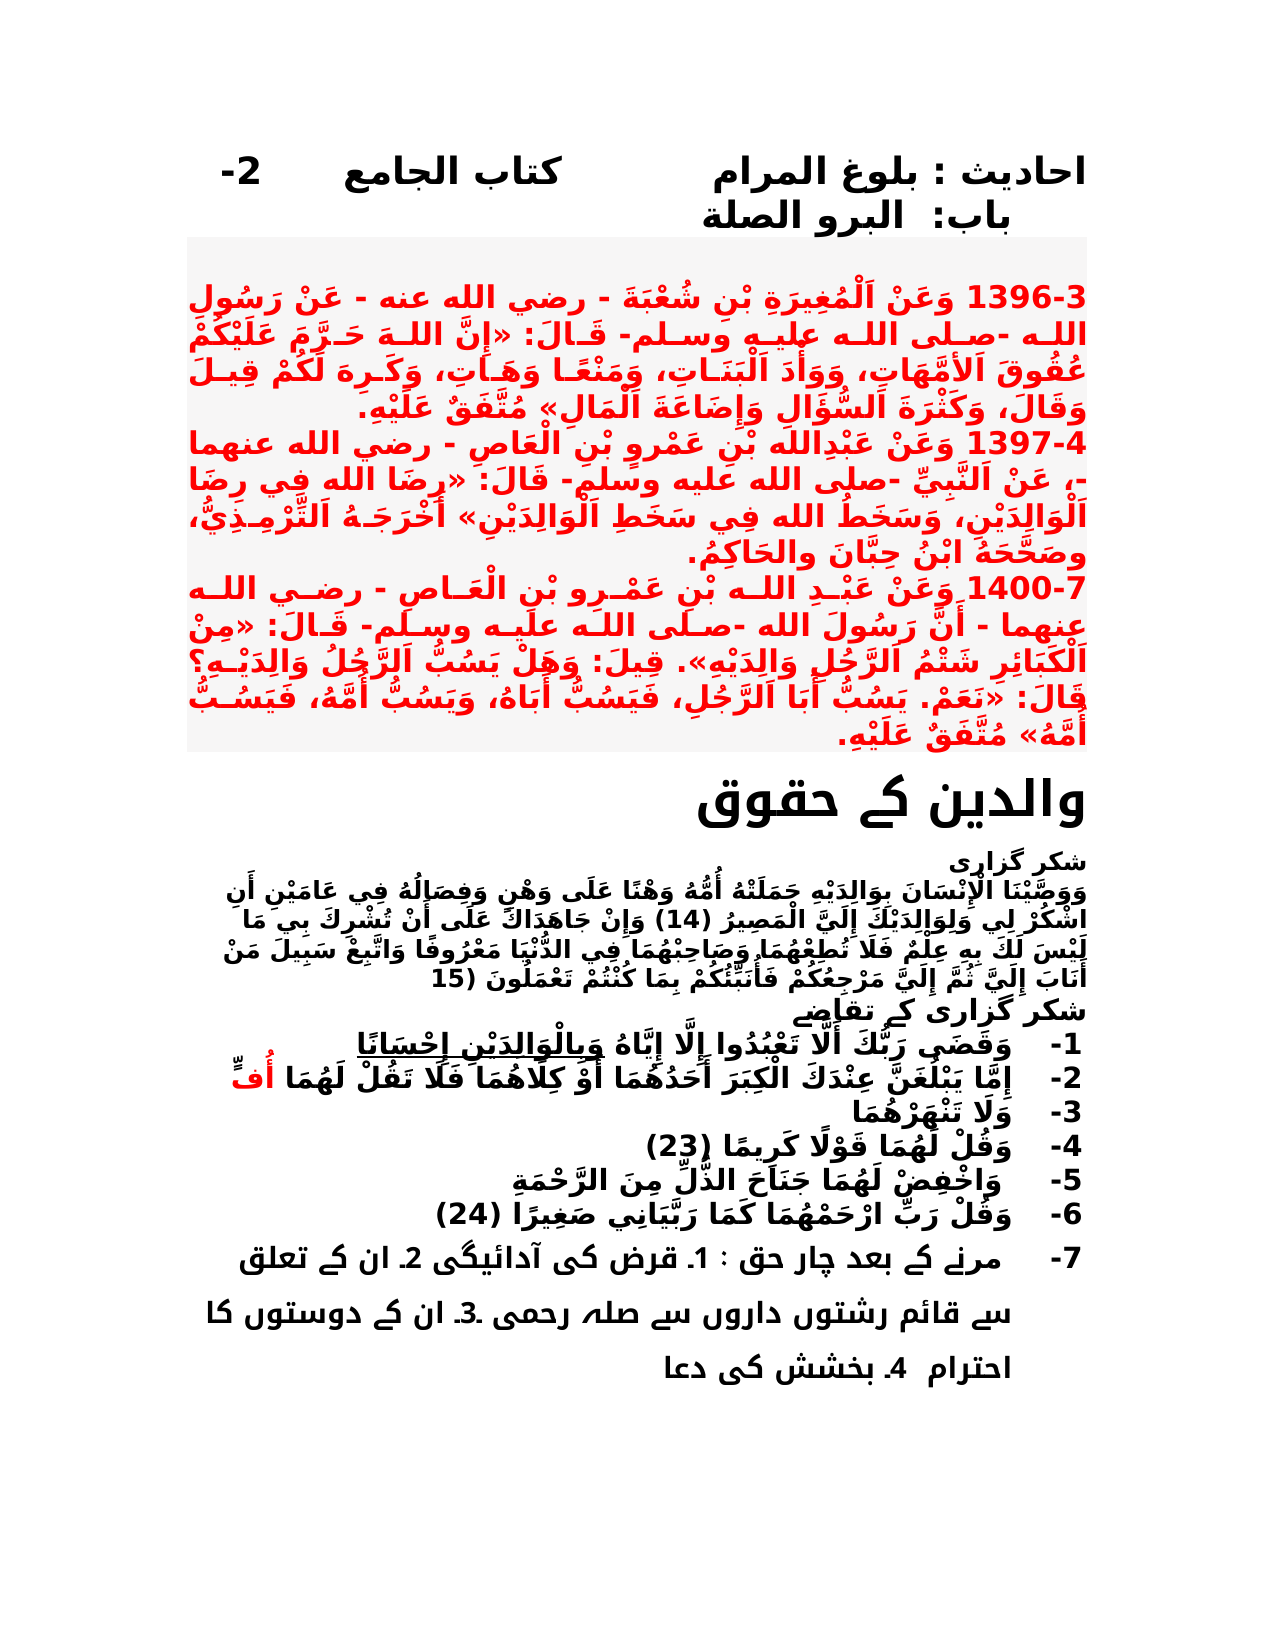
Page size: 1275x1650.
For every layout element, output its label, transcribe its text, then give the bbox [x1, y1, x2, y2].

text 1397-4 وَعَنْ عَبْدِالله بْنِ عَمْروٍ بْنِ الْعَاصِ - رضي الله عنهما -، عَنْ اَلنَّبِيِّ -صلى الله عليه وسلم- قَالَ: «رِضَا الله فِي رِضَا اَلْوَالِدَيْنِ، وَسَخَطُ الله فِي سَخَطِ اَلْوَالِدَيْنِ» أَخْرَجَهُ اَلتِّرْمِذِيُّ، وصَحَّحَهُ ابْنُ حِبَّانَ والحَاكِمُ. [187, 425, 1087, 571]
list وَلَا تَنْهَرْهُمَا [187, 1095, 1050, 1129]
text شکر گزاری کے تقاضے [187, 993, 1087, 1027]
text 1396-3 وَعَنْ اَلْمُغِيرَةِ بْنِ شُعْبَةَ - رضي الله عنه - عَنْ رَسُولِ الله -صلى الله عليه وسلم- قَالَ: «إِنَّ اللهَ حَرَّمَ عَلَيْكُمْ عُقُوقَ اَلأمَّهَاتِ، وَوَأْدَ اَلْبَنَاتِ، وَمَنْعًا وَهَاتِ، وَكَرِهَ لَكُمْ قِيلَ وَقَالَ، وَكَثْرَةَ اَلسُّؤَالِ وَإِضَاعَةَ اَلْمَالِ» مُتَّفَقٌ عَلَيْهِ. [187, 280, 1087, 425]
list وَقَضَى رَبُّكَ أَلَّا تَعْبُدُوا إِلَّا إِيَّاهُ وَبِالْوَالِدَيْنِ إِحْسَانًا [187, 1027, 1050, 1061]
text والدین کے حقوق [187, 752, 1087, 847]
list مرنے کے بعد چار حق : 1۔ قرض کی آدائیگی 2۔ ان کے تعلق سے قائم رشتوں داروں سے صلہ رحمی ۔3۔ ان کے دوستوں کا احترام 4۔ بخشش کی دعا [187, 1231, 1050, 1397]
text احادیث : بلوغ المرام كتاب الجامع 2- باب: البرو الصلة [187, 150, 1087, 237]
text شكر گزاری [187, 847, 1087, 877]
list وَقُلْ رَبِّ ارْحَمْهُمَا كَمَا رَبَّيَانِي صَغِيرًا (24) [187, 1197, 1050, 1231]
text 1400-7 وَعَنْ عَبْدِ الله بْنِ عَمْرِو بْنِ الْعَاصِ - رضي الله عنهما - أَنَّ رَسُولَ الله -صلى الله عليه وسلم- قَالَ: «مِنْ اَلْكَبَائِرِ شَتْمُ اَلرَّجُلِ وَالِدَيْهِ». قِيلَ: وَهَلْ يَسُبُّ اَلرَّجُلُ وَالِدَيْهِ؟ قَالَ: «نَعَمْ. يَسُبُّ أَبَا اَلرَّجُلِ، فَيَسُبُّ أَبَاهُ، وَيَسُبُّ أُمَّهُ، فَيَسُبُّ أُمَّهُ» مُتَّفَقٌ عَلَيْهِ. [187, 571, 1087, 752]
list وَقُلْ لَهُمَا قَوْلًا كَرِيمًا (23) [187, 1129, 1050, 1163]
text وَوَصَّيْنَا الْإِنْسَانَ بِوَالِدَيْهِ حَمَلَتْهُ أُمُّهُ وَهْنًا عَلَى وَهْنٍ وَفِصَالُهُ فِي عَامَيْنِ أَنِ اشْكُرْ لِي وَلِوَالِدَيْكَ إِلَيَّ الْمَصِيرُ (14) وَإِنْ جَاهَدَاكَ عَلَى أَنْ تُشْرِكَ بِي مَا لَيْسَ لَكَ بِهِ عِلْمٌ فَلَا تُطِعْهُمَا وَصَاحِبْهُمَا فِي الدُّنْيَا مَعْرُوفًا وَاتَّبِعْ سَبِيلَ مَنْ أَنَابَ إِلَيَّ ثُمَّ إِلَيَّ مَرْجِعُكُمْ فَأُنَبِّئُكُمْ بِمَا كُنْتُمْ تَعْمَلُونَ (15 [187, 877, 1087, 993]
list وَاخْفِضْ لَهُمَا جَنَاحَ الذُّلِّ مِنَ الرَّحْمَةِ [187, 1163, 1050, 1197]
list إِمَّا يَبْلُغَنَّ عِنْدَكَ الْكِبَرَ أَحَدُهُمَا أَوْ كِلَاهُمَا فَلَا تَقُلْ لَهُمَا أُفٍّ [187, 1061, 1050, 1095]
